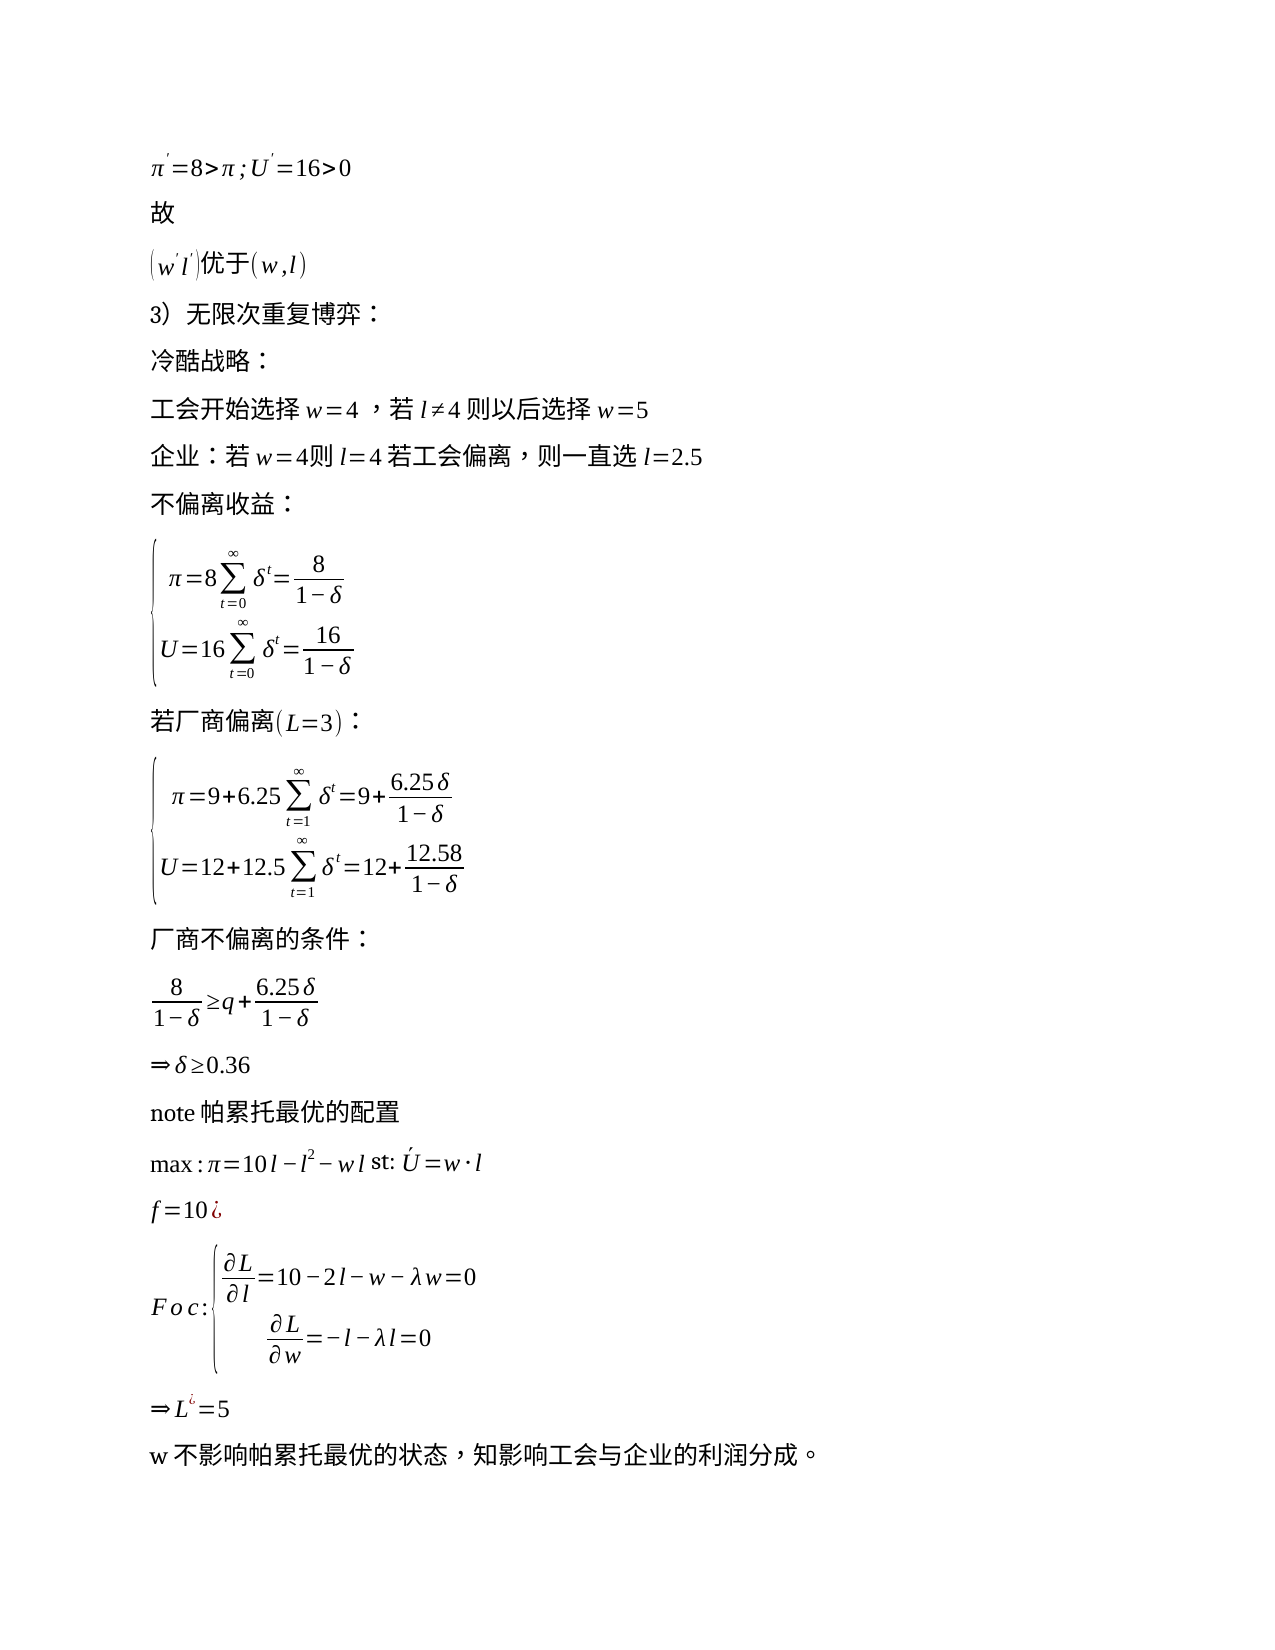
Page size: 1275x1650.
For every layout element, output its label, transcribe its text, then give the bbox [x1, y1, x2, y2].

text note 帕累托最优的配置 [150, 1098, 1125, 1127]
text st: [150, 1146, 1125, 1177]
text w不影响帕累托最优的状态，知影响工会与企业的利润分成。 [150, 1442, 1125, 1471]
text 厂商不偏离的条件： [150, 926, 1125, 954]
text 优于 [150, 247, 1125, 282]
text 若厂商偏离： [150, 708, 1125, 738]
text 企业：若 则 若工会偏离，则一直选 [150, 443, 1125, 472]
text 3）无限次重复博弈： [150, 301, 1125, 329]
text 不偏离收益： [150, 491, 1125, 519]
text 故 [150, 200, 1125, 229]
text 冷酷战略： [150, 348, 1125, 377]
text 工会开始选择 ，若 则以后选择 [150, 396, 1125, 424]
